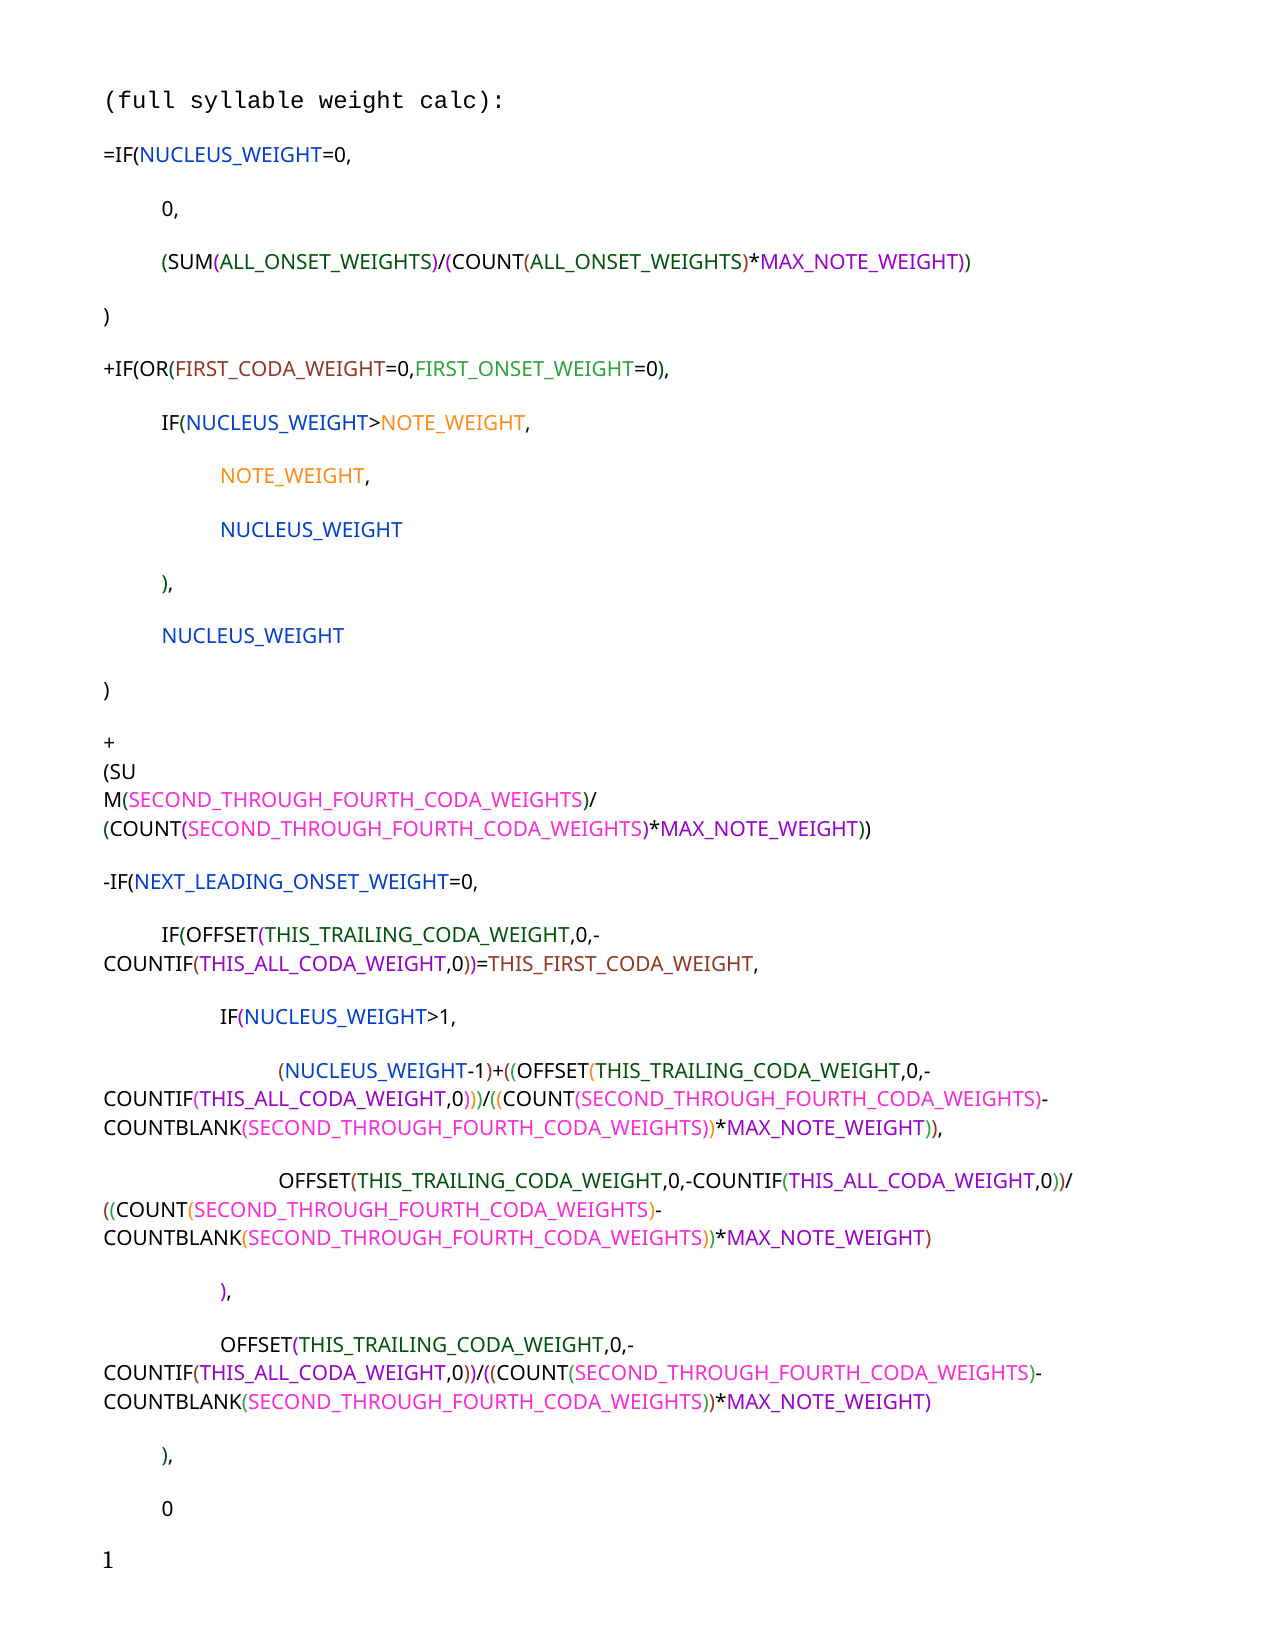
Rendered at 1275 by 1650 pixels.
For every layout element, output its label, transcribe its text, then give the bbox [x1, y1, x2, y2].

text 0, [103, 194, 1087, 222]
text IF(NUCLEUS_WEIGHT>1, [103, 1002, 1087, 1031]
text NUCLEUS_WEIGHT [103, 515, 1087, 543]
text -IF(NEXT_LEADING_ONSET_WEIGHT=0, [103, 867, 1087, 896]
text ), [103, 1277, 1087, 1305]
text ), [103, 568, 1087, 597]
text +(SUM(SECOND_THROUGH_FOURTH_CODA_WEIGHTS)/(COUNT(SECOND_THROUGH_FOURTH_CODA_WEIGHTS)*MAX_NOTE_WEIGHT)) [103, 728, 1087, 842]
text (SUM(ALL_ONSET_WEIGHTS)/(COUNT(ALL_ONSET_WEIGHTS)*MAX_NOTE_WEIGHT)) [103, 247, 1087, 276]
text 0 [103, 1494, 1087, 1522]
text ) [103, 675, 1087, 703]
text NUCLEUS_WEIGHT [103, 622, 1087, 650]
text (full syllable weight calc): [103, 84, 1087, 116]
text ) [103, 301, 1087, 329]
text IF(NUCLEUS_WEIGHT>NOTE_WEIGHT, [103, 408, 1087, 436]
text (NUCLEUS_WEIGHT-1)+((OFFSET(THIS_TRAILING_CODA_WEIGHT,0,-COUNTIF(THIS_ALL_CODA_WEIGHT,0)))/((COUNT(SECOND_THROUGH_FOURTH_CODA_WEIGHTS)-COUNTBLANK(SECOND_THROUGH_FOURTH_CODA_WEIGHTS))*MAX_NOTE_WEIGHT)), [103, 1056, 1087, 1141]
text =IF(NUCLEUS_WEIGHT=0, [103, 141, 1087, 169]
text IF(OFFSET(THIS_TRAILING_CODA_WEIGHT,0,-COUNTIF(THIS_ALL_CODA_WEIGHT,0))=THIS_FIRST_CODA_WEIGHT, [103, 921, 1087, 977]
text OFFSET(THIS_TRAILING_CODA_WEIGHT,0,-COUNTIF(THIS_ALL_CODA_WEIGHT,0))/((COUNT(SECOND_THROUGH_FOURTH_CODA_WEIGHTS)-COUNTBLANK(SECOND_THROUGH_FOURTH_CODA_WEIGHTS))*MAX_NOTE_WEIGHT) [103, 1330, 1087, 1415]
text OFFSET(THIS_TRAILING_CODA_WEIGHT,0,-COUNTIF(THIS_ALL_CODA_WEIGHT,0))/ ((COUNT(SECOND_THROUGH_FOURTH_CODA_WEIGHTS)-COUNTBLANK(SECOND_THROUGH_FOURTH_CODA_WEIGHTS))*MAX_NOTE_WEIGHT) [103, 1166, 1087, 1252]
text +IF(OR(FIRST_CODA_WEIGHT=0,FIRST_ONSET_WEIGHT=0), [103, 354, 1087, 383]
text ), [103, 1440, 1087, 1469]
text NOTE_WEIGHT, [103, 461, 1087, 490]
